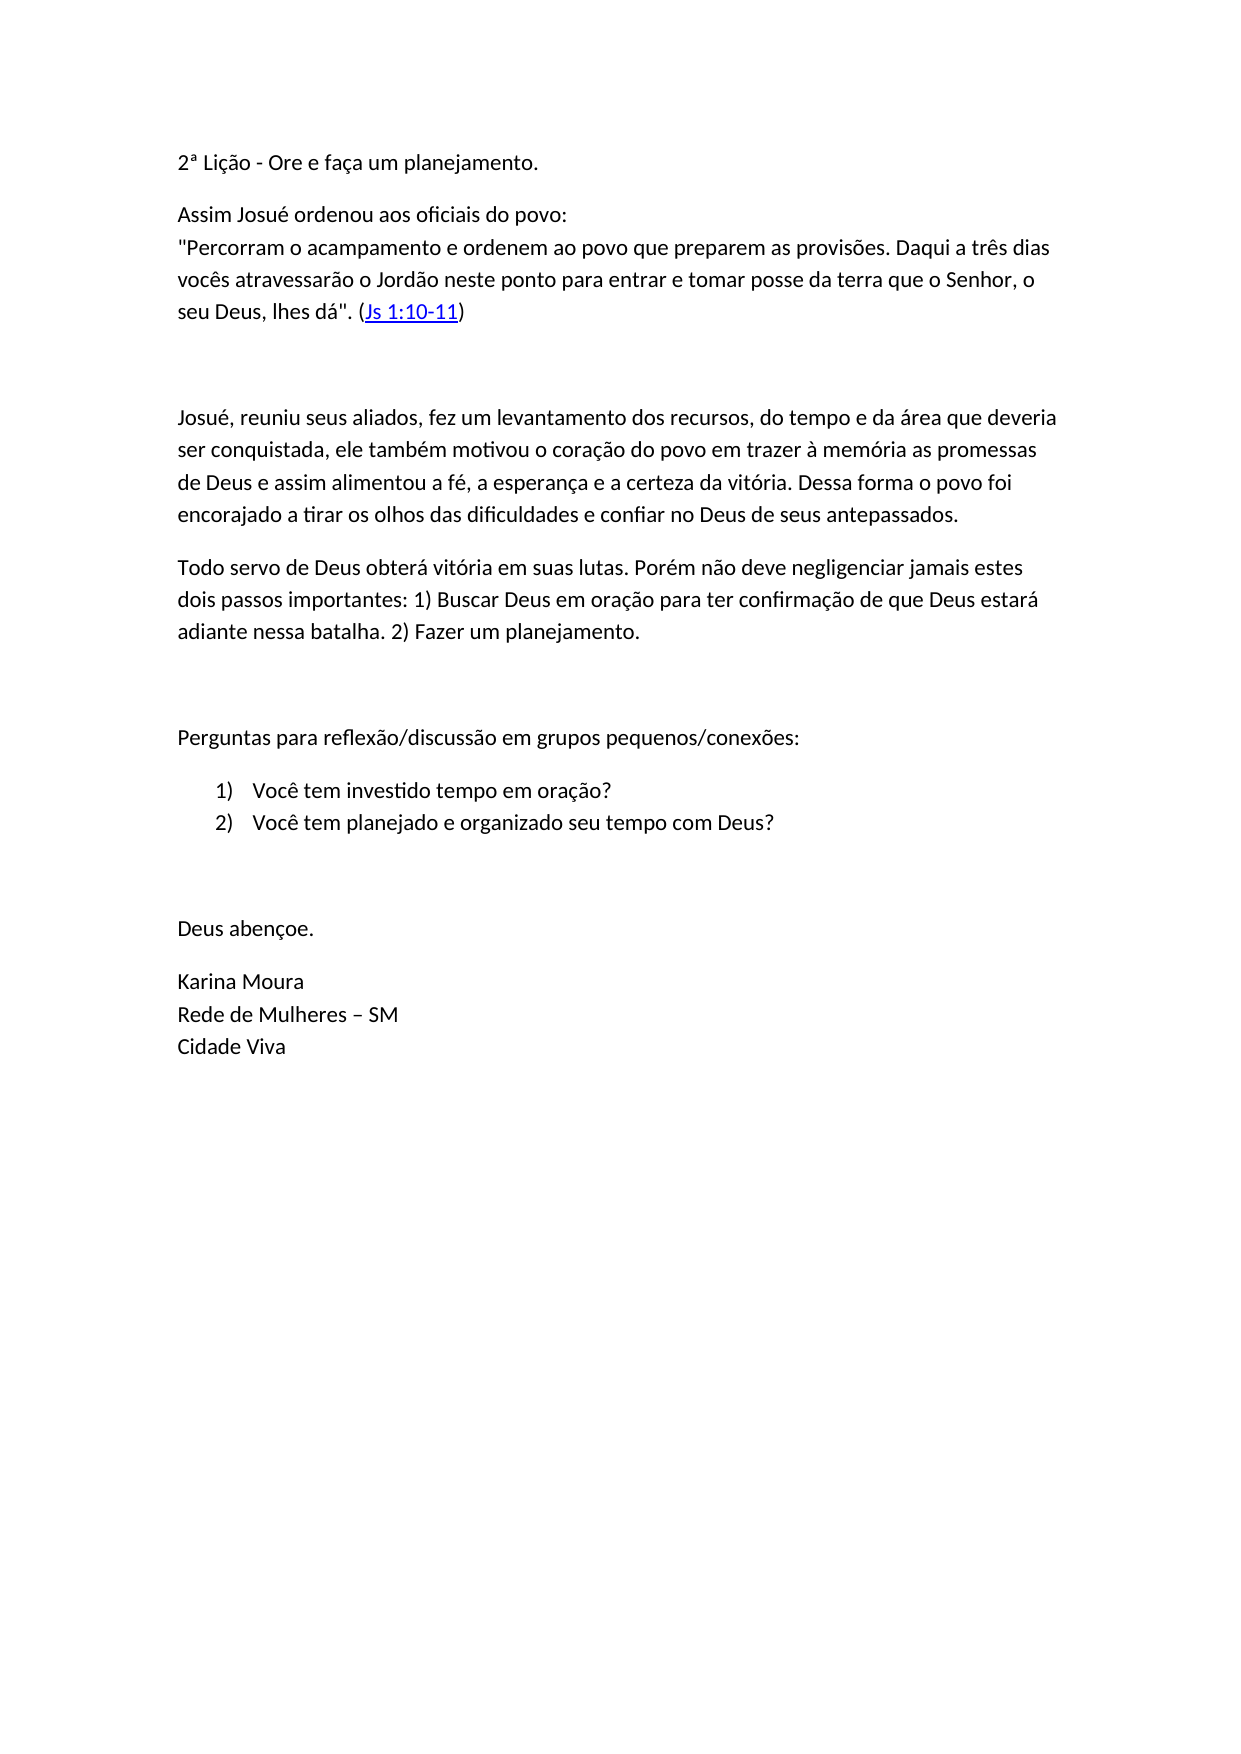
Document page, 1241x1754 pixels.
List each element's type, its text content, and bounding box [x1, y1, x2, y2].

text Todo servo de Deus obterá vitória em suas lutas. Porém não deve negligenciar jamais estes dois passos importantes: 1) Buscar Deus em oração para ter confirmação de que Deus estará adiante nessa batalha. 2) Fazer um planejamento. [177, 553, 1063, 645]
text Perguntas para reflexão/discussão em grupos pequenos/conexões: [177, 723, 1063, 751]
text Karina Moura [177, 967, 1063, 996]
text Rede de Mulheres – SM [177, 1000, 1063, 1028]
text Cidade Viva [177, 1032, 1063, 1060]
list Você tem investido tempo em oração? [215, 776, 1063, 804]
text Assim Josué ordenou aos oficiais do povo: "Percorram o acampamento e ordenem ao povo que preparem as provisões. Daqui a três dias vocês atravessarão o Jordão neste ponto para entrar e tomar posse da terra que o Senhor, o seu Deus, lhes dá". (Js 1:10-11) [177, 201, 1063, 325]
list Você tem planejado e organizado seu tempo com Deus? [215, 808, 1063, 836]
text Josué, reuniu seus aliados, fez um levantamento dos recursos, do tempo e da área que deveria ser conquistada, ele também motivou o coração do povo em trazer à memória as promessas de Deus e assim alimentou a fé, a esperança e a certeza da vitória. Dessa forma o povo foi encorajado a tirar os olhos das dificuldades e confiar no Deus de seus antepassados. [177, 403, 1063, 528]
text Deus abençoe. [177, 914, 1063, 942]
text 2ª Lição - Ore e faça um planejamento. [177, 148, 1063, 176]
